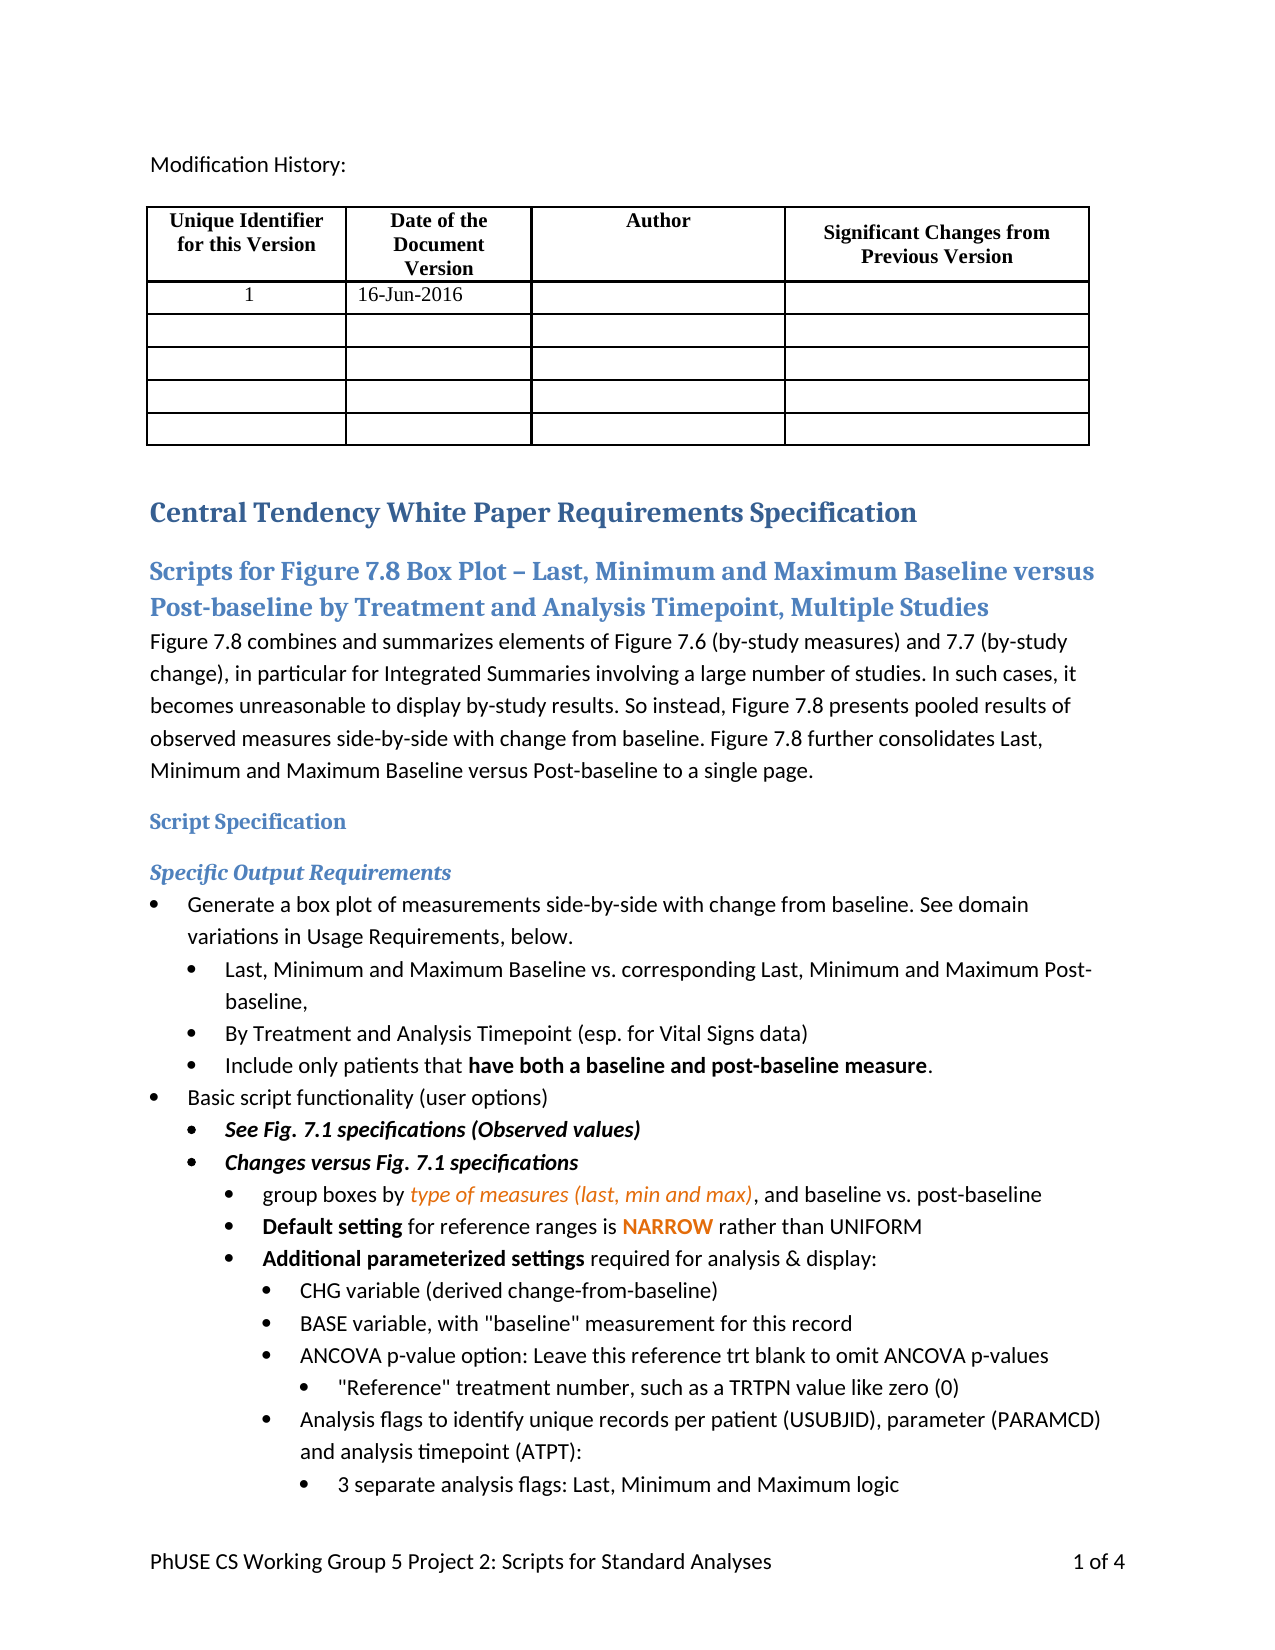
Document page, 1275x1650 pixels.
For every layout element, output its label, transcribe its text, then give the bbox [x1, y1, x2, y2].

list Basic script functionality (user options) [150, 1083, 1125, 1111]
table_cell [148, 414, 345, 444]
text Modification History: [150, 150, 1125, 178]
table_cell 16-Jun-2016 [347, 283, 530, 313]
list Generate a box plot of measurements side-by-side with change from baseline. See domain variations in Usage Requirements, below. [150, 890, 1125, 951]
list ANCOVA p-value option: Leave this reference trt blank to omit ANCOVA p-values [262, 1341, 1125, 1369]
table_cell [786, 283, 1088, 313]
subtitle Script Specification [150, 809, 1125, 835]
list BASE variable, with "baseline" measurement for this record [262, 1309, 1125, 1337]
table_header Author [533, 208, 784, 280]
table_cell [533, 283, 784, 313]
list Analysis flags to identify unique records per patient (USUBJID), parameter (PARAMCD) and analysis timepoint (ATPT): [262, 1405, 1125, 1466]
table_header Unique Identifier for this Version [148, 208, 345, 280]
table_cell [148, 381, 345, 412]
table_cell [347, 315, 530, 346]
list group boxes by type of measures (last, min and max), and baseline vs. post-baseline [225, 1180, 1125, 1208]
table_header Significant Changes from Previous Version [786, 208, 1088, 280]
list Default setting for reference ranges is NARROW rather than UNIFORM [225, 1212, 1125, 1240]
table_cell [148, 315, 345, 346]
table_cell [786, 414, 1088, 444]
table_cell [347, 348, 530, 379]
table_cell [347, 381, 530, 412]
list CHG variable (derived change-from-baseline) [262, 1277, 1125, 1304]
list Changes versus Fig. 7.1 specifications [187, 1148, 1125, 1176]
list "Reference" treatment number, such as a TRTPN value like zero (0) [300, 1373, 1125, 1401]
list Last, Minimum and Maximum Baseline vs. corresponding Last, Minimum and Maximum Post-baseline, [187, 955, 1125, 1015]
table_cell [786, 381, 1088, 412]
list By Treatment and Analysis Timepoint (esp. for Vital Signs data) [187, 1019, 1125, 1047]
list Include only patients that have both a baseline and post-baseline measure. [187, 1051, 1125, 1079]
text Figure 7.8 combines and summarizes elements of Figure 7.6 (by-study measures) and 7.7 (by-study change), in particular for Integrated Summaries involving a large number of studies. In such cases, it becomes unreasonable to display by-study results. So instead, Figure 7.8 presents pooled results of observed measures side-by-side with change from baseline. Figure 7.8 further consolidates Last, Minimum and Maximum Baseline versus Post-baseline to a single page. [150, 627, 1125, 784]
subtitle Scripts for Figure 7.8 Box Plot – Last, Minimum and Maximum Baseline versus Post-baseline by Treatment and Analysis Timepoint, Multiple Studies [150, 556, 1125, 623]
table_cell [533, 348, 784, 379]
list See Fig. 7.1 specifications (Observed values) [187, 1116, 1125, 1144]
list 3 separate analysis flags: Last, Minimum and Maximum logic [300, 1470, 1125, 1498]
table_cell [347, 414, 530, 444]
table_cell [148, 348, 345, 379]
table_cell [786, 315, 1088, 346]
table_header Date of the Document Version [347, 208, 530, 280]
subtitle Central Tendency White Paper Requirements Specification [150, 496, 1125, 530]
table_cell 1 [148, 283, 345, 313]
subtitle Specific Output Requirements [150, 860, 1125, 886]
table_cell [533, 381, 784, 412]
list Additional parameterized settings required for analysis & display: [225, 1244, 1125, 1272]
table_cell [533, 414, 784, 444]
table_cell [533, 315, 784, 346]
table_cell [786, 348, 1088, 379]
